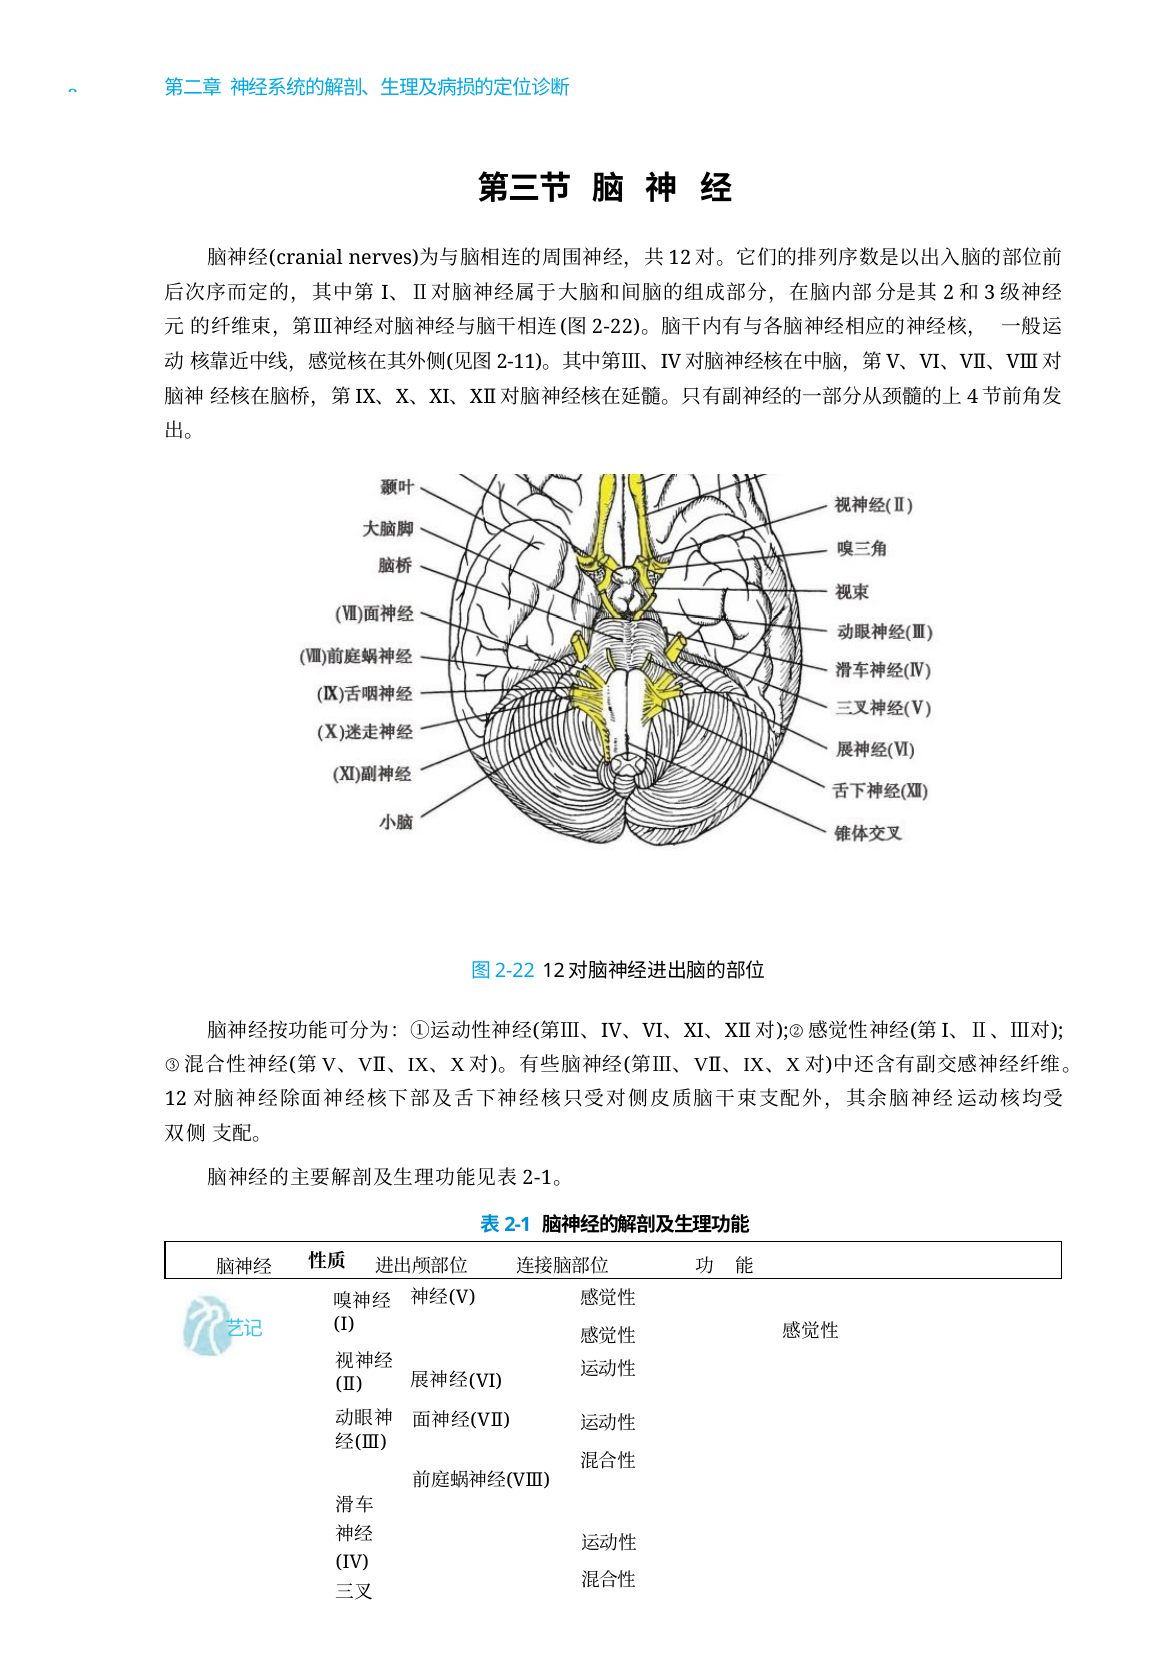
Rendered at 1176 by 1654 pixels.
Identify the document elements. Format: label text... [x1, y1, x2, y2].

text 表2-1 脑神经的解剖及生理功能 [480, 1210, 1079, 1236]
text 混合性 [580, 1447, 764, 1472]
text 脑神经按功能可分为：①运动性神经(第Ⅲ、IV、VI、XI、XⅡ对);②感觉性神经(第I、Ⅱ、Ⅲ对); ③混合性神经(第V、VⅡ、IX、X对)。有些脑神经(第Ⅲ、VⅡ、IX、X对)中还含有副交感神经纤维。12 对脑神经除面神经核下部及舌下神经核只受对侧皮质脑干束支配外，其余脑神经运动核均受双侧 支配。 [164, 1014, 1064, 1146]
text 第三节 脑 神 经 [477, 165, 1079, 208]
text 脑神经的主要解剖及生理功能见表2-1。 [207, 1164, 1079, 1190]
text 运动性 [580, 1356, 764, 1380]
text 艺记 [225, 1314, 323, 1341]
text 感觉性 [580, 1323, 764, 1347]
text 面神经(VⅡ) [412, 1406, 568, 1431]
text 滑车神经(IV) 三叉神经(V) [335, 1490, 380, 1603]
text 脑神经(cranial nerves)为与脑相连的周围神经，共12对。它们的排列序数是以出入脑的部位前 后次序而定的，其中第 I、Ⅱ对脑神经属于大脑和间脑的组成部分，在脑内部分是其2和3级神经元 的纤维束，第Ⅲ神经对脑神经与脑干相连(图2-22)。脑干内有与各脑神经相应的神经核， 一般运动 核靠近中线，感觉核在其外侧(见图2-11)。其中第Ⅲ、IV对脑神经核在中脑，第V、VI、VⅡ、VⅢ对脑神 经核在脑桥，第IX、X、XI、XⅡ对脑神经核在延髓。只有副神经的一部分从颈髓的上4节前角发出。 [164, 242, 1062, 443]
picture [466, 84, 474, 92]
text 混合性 [581, 1567, 764, 1592]
text 动眼神经(Ⅲ) [335, 1405, 408, 1454]
picture [475, 974, 487, 978]
text 展神经(VI) [410, 1375, 568, 1406]
picture [296, 474, 941, 851]
picture [554, 77, 563, 85]
text 运动性 [580, 1416, 764, 1447]
text 嗅神经(I) [333, 1288, 408, 1336]
text 第二章 神经系统的解剖、生理及病损的定位诊断 [164, 73, 1079, 100]
text 前庭蜗神经(VⅢ) [412, 1467, 568, 1491]
text 滑车神经(IV) 三叉神经(V) [410, 1282, 540, 1309]
table_header 脑神经 性质 进出颅部位 连接脑部位 功 能 [166, 1242, 1061, 1278]
text 运动性 [581, 1536, 764, 1567]
text 感觉性 [782, 1318, 1079, 1342]
text 图2-22 12对脑神经进出脑的部位 [471, 957, 1079, 983]
text 感觉性 [580, 1291, 764, 1323]
text 视神经(Ⅱ) [335, 1348, 408, 1396]
picture [176, 1289, 242, 1360]
